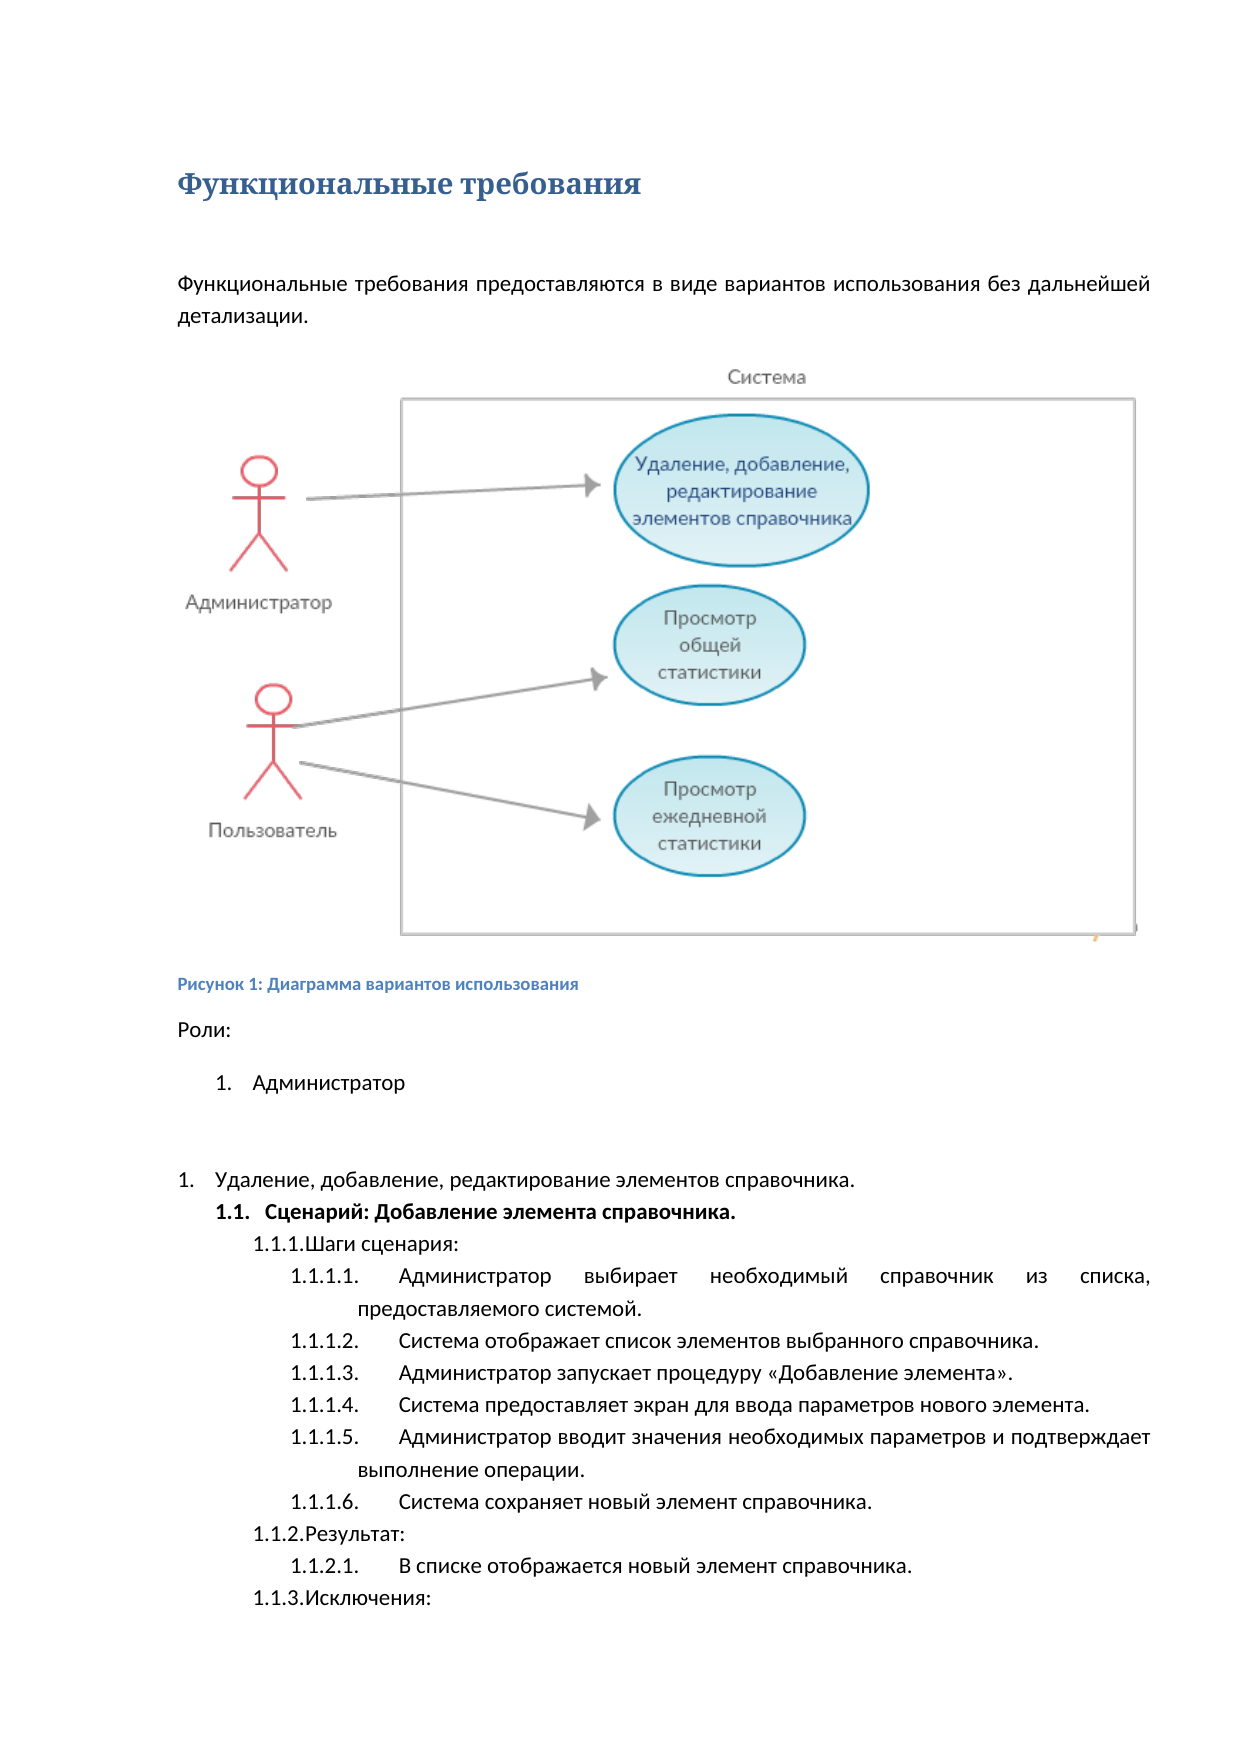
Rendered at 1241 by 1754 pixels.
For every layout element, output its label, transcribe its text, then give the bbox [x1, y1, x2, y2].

list Администратор выбирает необходимый справочник из списка, предоставляемого системой. [290, 1262, 1152, 1322]
picture [177, 354, 1146, 947]
list Администратор [215, 1068, 1152, 1096]
text Функциональные требования предоставляются в виде вариантов использования без дальнейшей детализации. [177, 269, 1152, 329]
list Сценарий: Добавление элемента справочника. [215, 1197, 1152, 1225]
list Администратор запускает процедуру «Добавление элемента». [290, 1358, 1152, 1386]
subtitle Функциональные требования [177, 168, 1152, 202]
text Рисунок 1: Диаграмма вариантов использования [177, 972, 1152, 994]
list Результат: [252, 1519, 1152, 1547]
list Удаление, добавление, редактирование элементов справочника. [177, 1165, 1152, 1193]
list Администратор вводит значения необходимых параметров и подтверждает выполнение операции. [290, 1422, 1152, 1483]
list Система сохраняет новый элемент справочника. [290, 1487, 1152, 1515]
text Роли: [177, 1015, 1152, 1043]
list Шаги сценария: [252, 1229, 1152, 1257]
list Система отображает список элементов выбранного справочника. [290, 1326, 1152, 1354]
list В списке отображается новый элемент справочника. [290, 1551, 1152, 1579]
list Исключения: [252, 1583, 1152, 1611]
list Система предоставляет экран для ввода параметров нового элемента. [290, 1390, 1152, 1418]
